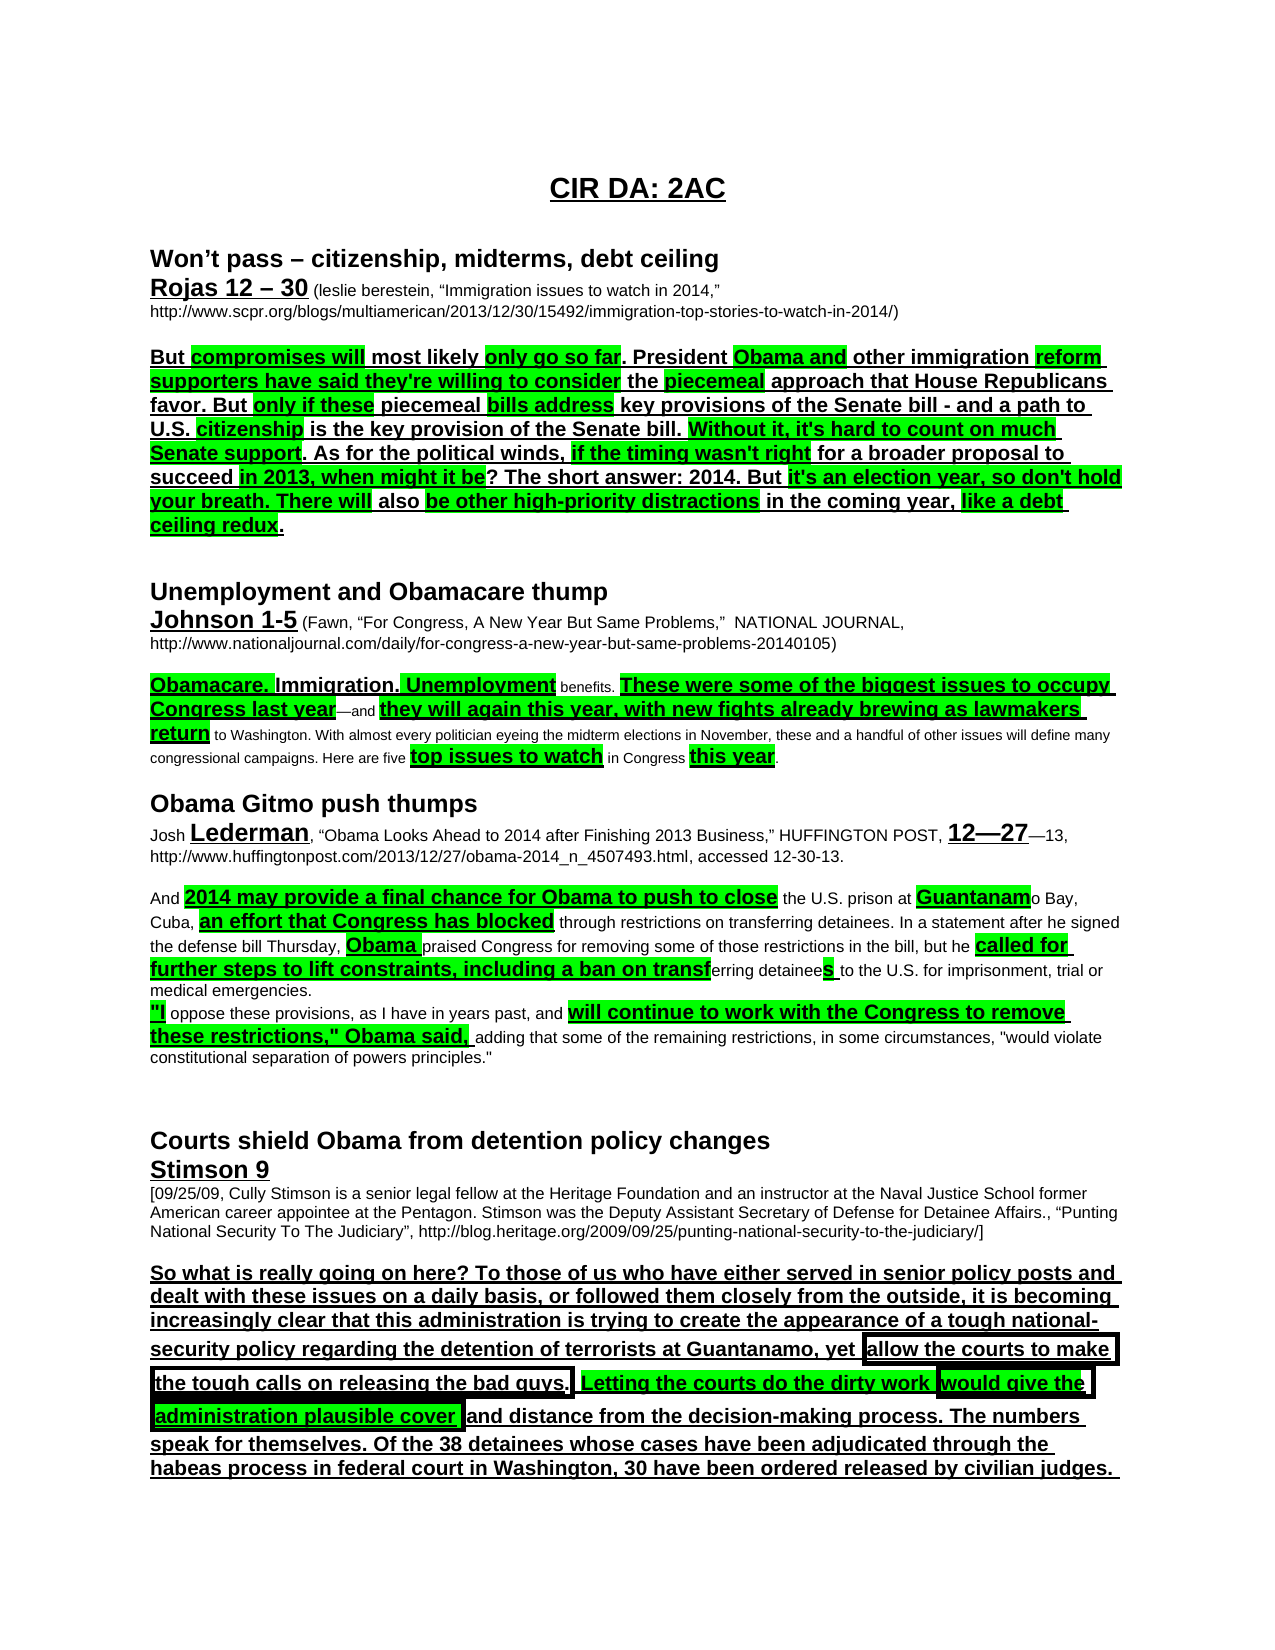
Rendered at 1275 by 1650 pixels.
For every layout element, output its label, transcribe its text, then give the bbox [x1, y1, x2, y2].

text And 2014 may provide a final chance for Obama to push to close the U.S. prison at Guantanamo Bay, Cuba, an effort that Congress has blocked through restrictions on transferring detainees. In a statement after he signed the defense bill Thursday, Obama praised Congress for removing some of those restrictions in the bill, but he called for further steps to lift constraints, including a ban on transferring detainees to the U.S. for imprisonment, trial or medical emergencies. [150, 885, 1125, 1000]
text Obamacare. Immigration. Unemployment benefits. These were some of the biggest issues to occupy Congress last year—and they will again this year, with new fights already brewing as lawmakers return to Washington. With almost every politician eyeing the midterm elections in November, these and a handful of other issues will define many congressional campaigns. Here are five top issues to watch in Congress this year. [150, 672, 1125, 768]
text "I oppose these provisions, as I have in years past, and will continue to work with the Congress to remove these restrictions," Obama said, adding that some of the remaining restrictions, in some circumstances, "would violate constitutional separation of powers principles." [150, 1000, 1125, 1067]
text [09/25/09, Cully Stimson is a senior legal fellow at the Heritage Foundation and an instructor at the Naval Justice School former American career appointee at the Pentagon. Stimson was the Deputy Assistant Secretary of Defense for Detainee Affairs., “Punting National Security To The Judiciary”, http://blog.heritage.org/2009/09/25/punting-national-security-to-the-judiciary/] [150, 1184, 1125, 1241]
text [150, 1260, 1125, 1480]
text Josh Lederman, “Obama Looks Ahead to 2014 after Finishing 2013 Business,” HUFFINGTON POST, 12—27—13, http://www.huffingtonpost.com/2013/12/27/obama-2014_n_4507493.html, accessed 12-30-13. [150, 818, 1125, 866]
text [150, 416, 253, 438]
subtitle CIR DA: 2AC [150, 171, 1125, 204]
text Stimson 9 [150, 1155, 1125, 1184]
text Johnson 1-5 (Fawn, “For Congress, A New Year But Same Problems,” NATIONAL JOURNAL, http://www.nationaljournal.com/daily/for-congress-a-new-year-but-same-problems-20140105) [150, 605, 1125, 653]
subtitle Courts shield Obama from detention policy changes [150, 1126, 1125, 1155]
text Rojas 12 – 30 (leslie berestein, “Immigration issues to watch in 2014,” http://www.scpr.org/blogs/multiamerican/2013/12/30/15492/immigration-top-stories-to-watch-in-2014/) [150, 273, 1125, 321]
text Obama Gitmo push thumps [150, 789, 1125, 818]
text But compromises will most likely only go so far. President Obama and other immigration reform supporters have said they're willing to consider the piecemeal approach that House Republicans favor. But only if these piecemeal bills address key provisions of the Senate bill - and a path to U.S. citizenship is the key provision of the Senate bill. Without it, it's hard to count on much Senate support. As for the political winds, if the timing wasn't right for a broader proposal to succeed in 2013, when might it be? The short answer: 2014. But it's an election year, so don't hold your breath. There will also be other high-priority distractions in the coming year, like a debt ceiling redux. [278, 345, 1125, 537]
text Won’t pass – citizenship, midterms, debt ceiling [150, 244, 1125, 273]
text Unemployment and Obamacare thump [150, 577, 1125, 605]
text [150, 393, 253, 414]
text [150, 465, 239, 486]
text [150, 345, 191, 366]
